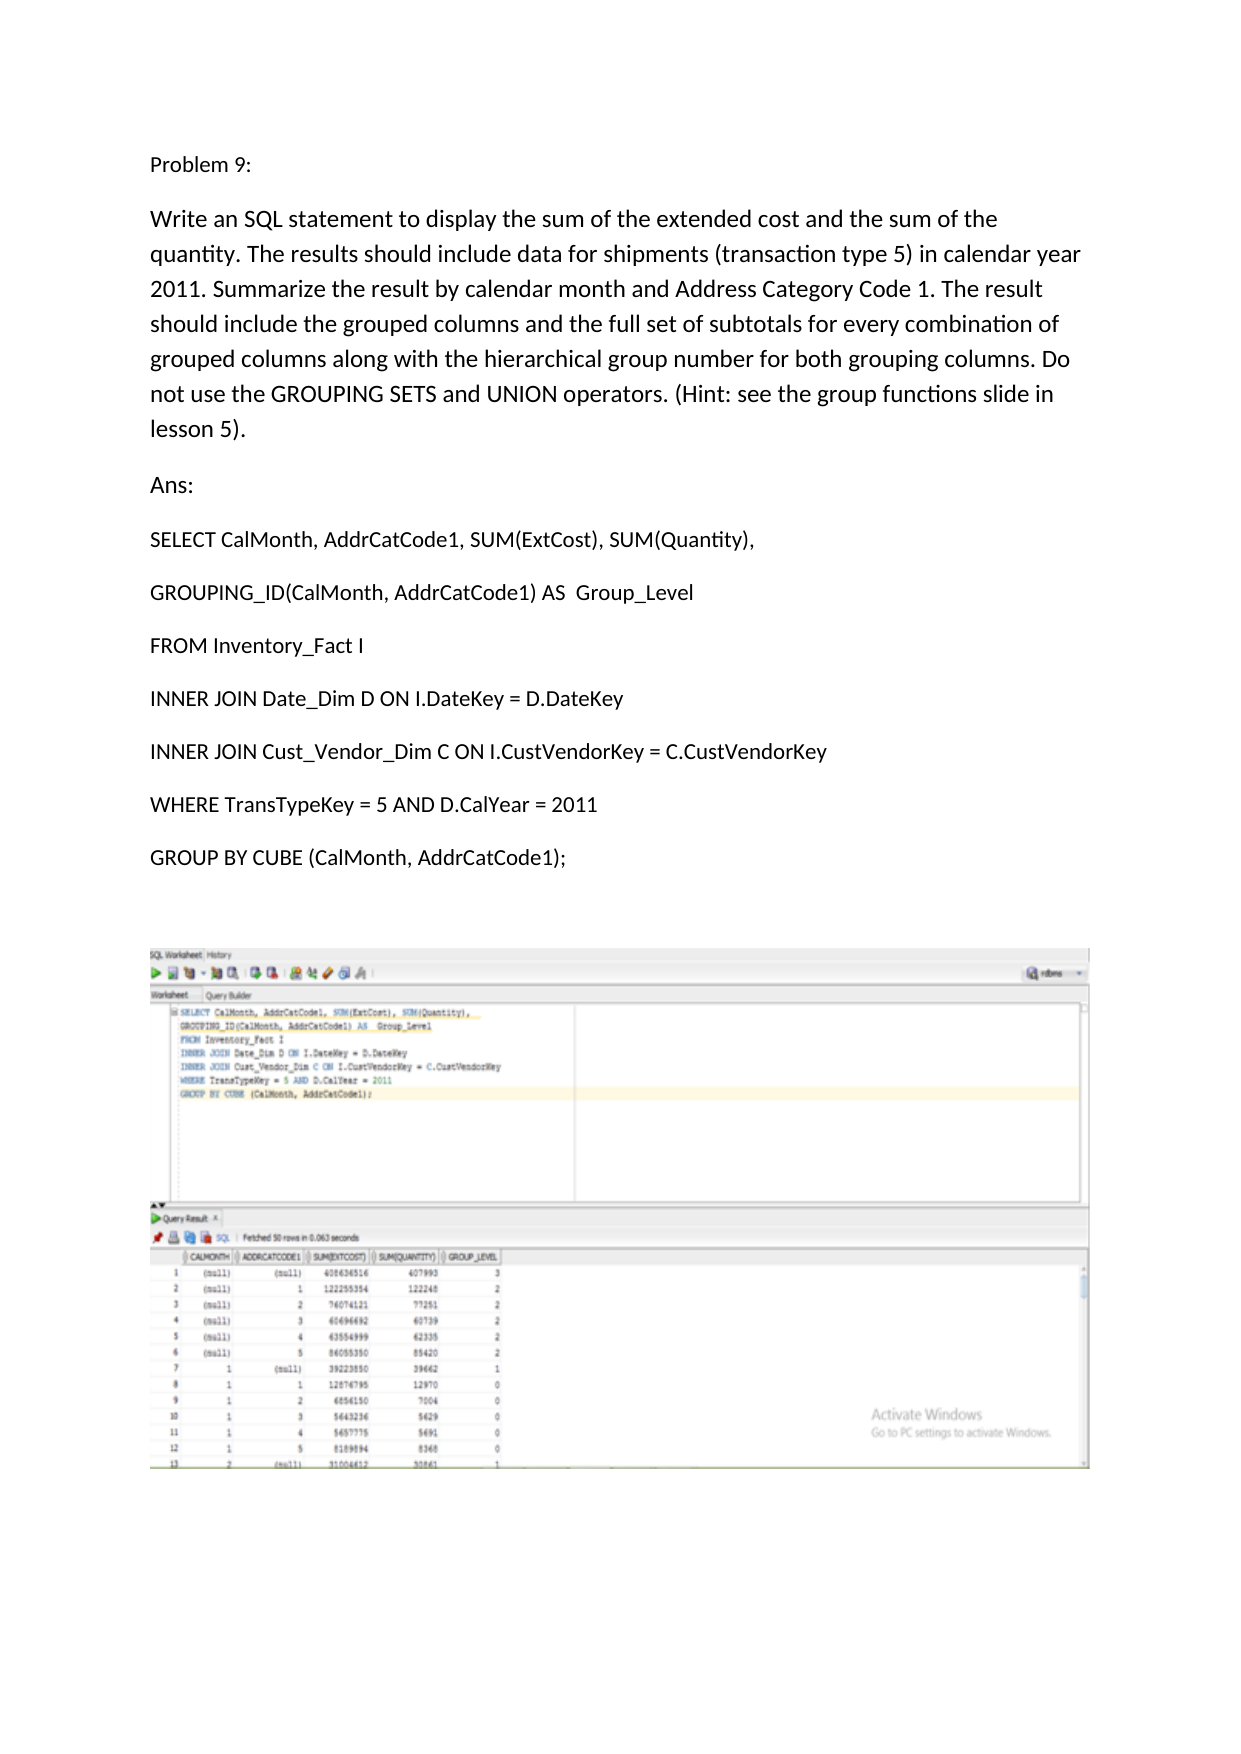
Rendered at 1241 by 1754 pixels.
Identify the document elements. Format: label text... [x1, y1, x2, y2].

text INNER JOIN Date_Dim D ON I.DateKey = D.DateKey [150, 684, 1090, 712]
text WHERE TransTypeKey = 5 AND D.CalYear = 2011 [150, 790, 1090, 818]
text SELECT CalMonth, AddrCatCode1, SUM(ExtCost), SUM(Quantity), [150, 525, 1090, 553]
text INNER JOIN Cust_Vendor_Dim C ON I.CustVendorKey = C.CustVendorKey [150, 737, 1090, 765]
text Ans: [150, 469, 1090, 499]
picture [150, 948, 1090, 1469]
text GROUPING_ID(CalMonth, AddrCatCode1) AS Group_Level [150, 578, 1090, 606]
text GROUP BY CUBE (CalMonth, AddrCatCode1); [150, 843, 1090, 871]
text Write an SQL statement to display the sum of the extended cost and the sum of the quantity. The results should include data for shipments (transaction type 5) in calendar year 2011. Summarize the result by calendar month and Address Category Code 1. The result should include the grouped columns and the full set of subtotals for every combination of grouped columns along with the hierarchical group number for both grouping columns. Do not use the GROUPING SETS and UNION operators. (Hint: see the group functions slide in lesson 5). [150, 203, 1090, 443]
text Problem 9: [150, 150, 1090, 178]
text FROM Inventory_Fact I [150, 631, 1090, 659]
